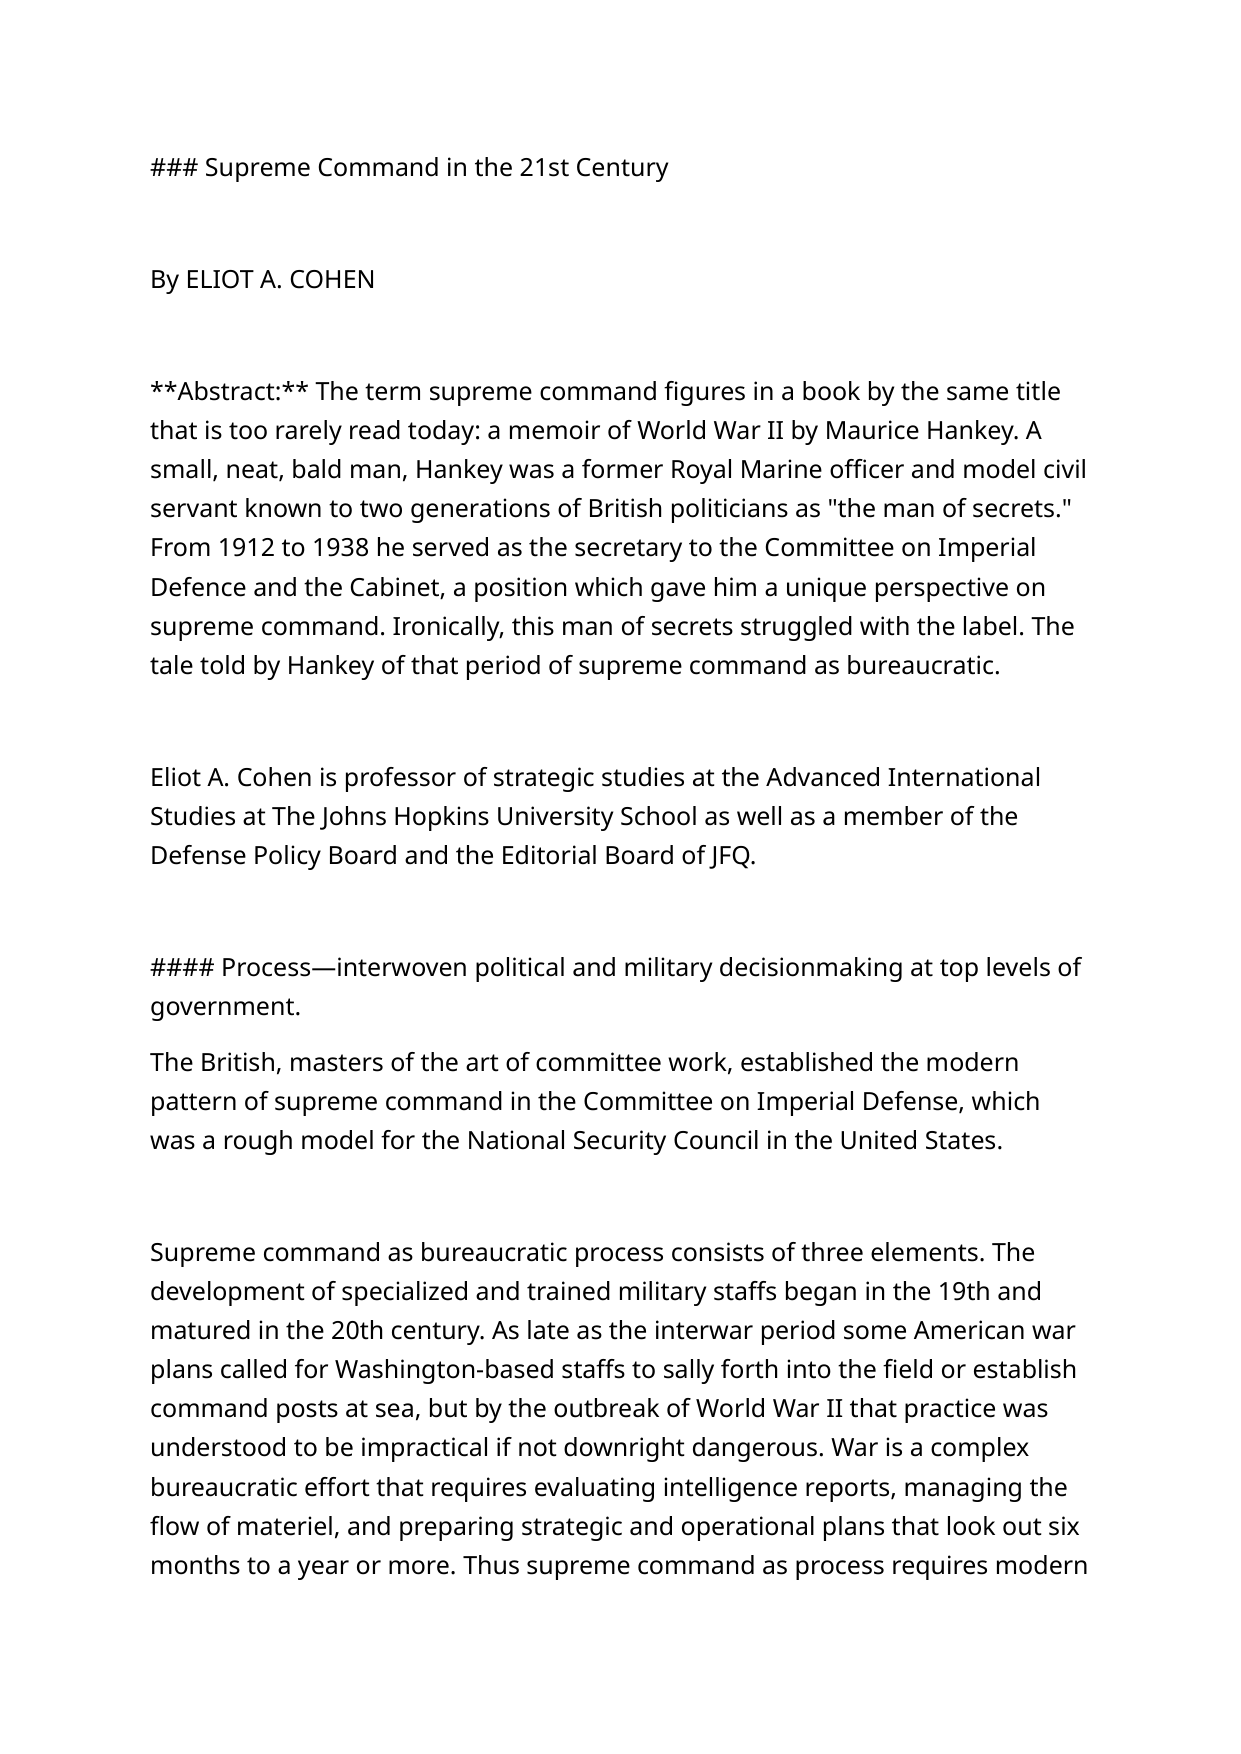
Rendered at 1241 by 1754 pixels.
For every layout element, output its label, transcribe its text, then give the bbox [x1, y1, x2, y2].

text By ELIOT A. COHEN [150, 262, 1090, 296]
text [150, 1234, 1090, 1582]
text **Abstract:** The term supreme command figures in a book by the same title that is too rarely read today: a memoir of World War II by Maurice Hankey. A small, neat, bald man, Hankey was a former Royal Marine officer and model civil servant known to two generations of British politicians as "the man of secrets." From 1912 to 1938 he served as the secretary to the Committee on Imperial Defence and the Cabinet, a position which gave him a unique perspective on supreme command. Ironically, this man of secrets struggled with the label. The tale told by Hankey of that period of supreme command as bureaucratic. [150, 373, 1090, 682]
text ### Supreme Command in the 21st Century [150, 150, 1090, 184]
text The British, masters of the art of committee work, established the modern pattern of supreme command in the Committee on Imperial Defense, which was a rough model for the National Security Council in the United States. [150, 1044, 1090, 1157]
text #### Process—interwoven political and military decisionmaking at top levels of government. [150, 949, 1090, 1022]
text Eliot A. Cohen is professor of strategic studies at the Advanced International Studies at The Johns Hopkins University School as well as a member of the Defense Policy Board and the Editorial Board of JFQ. [150, 759, 1090, 872]
